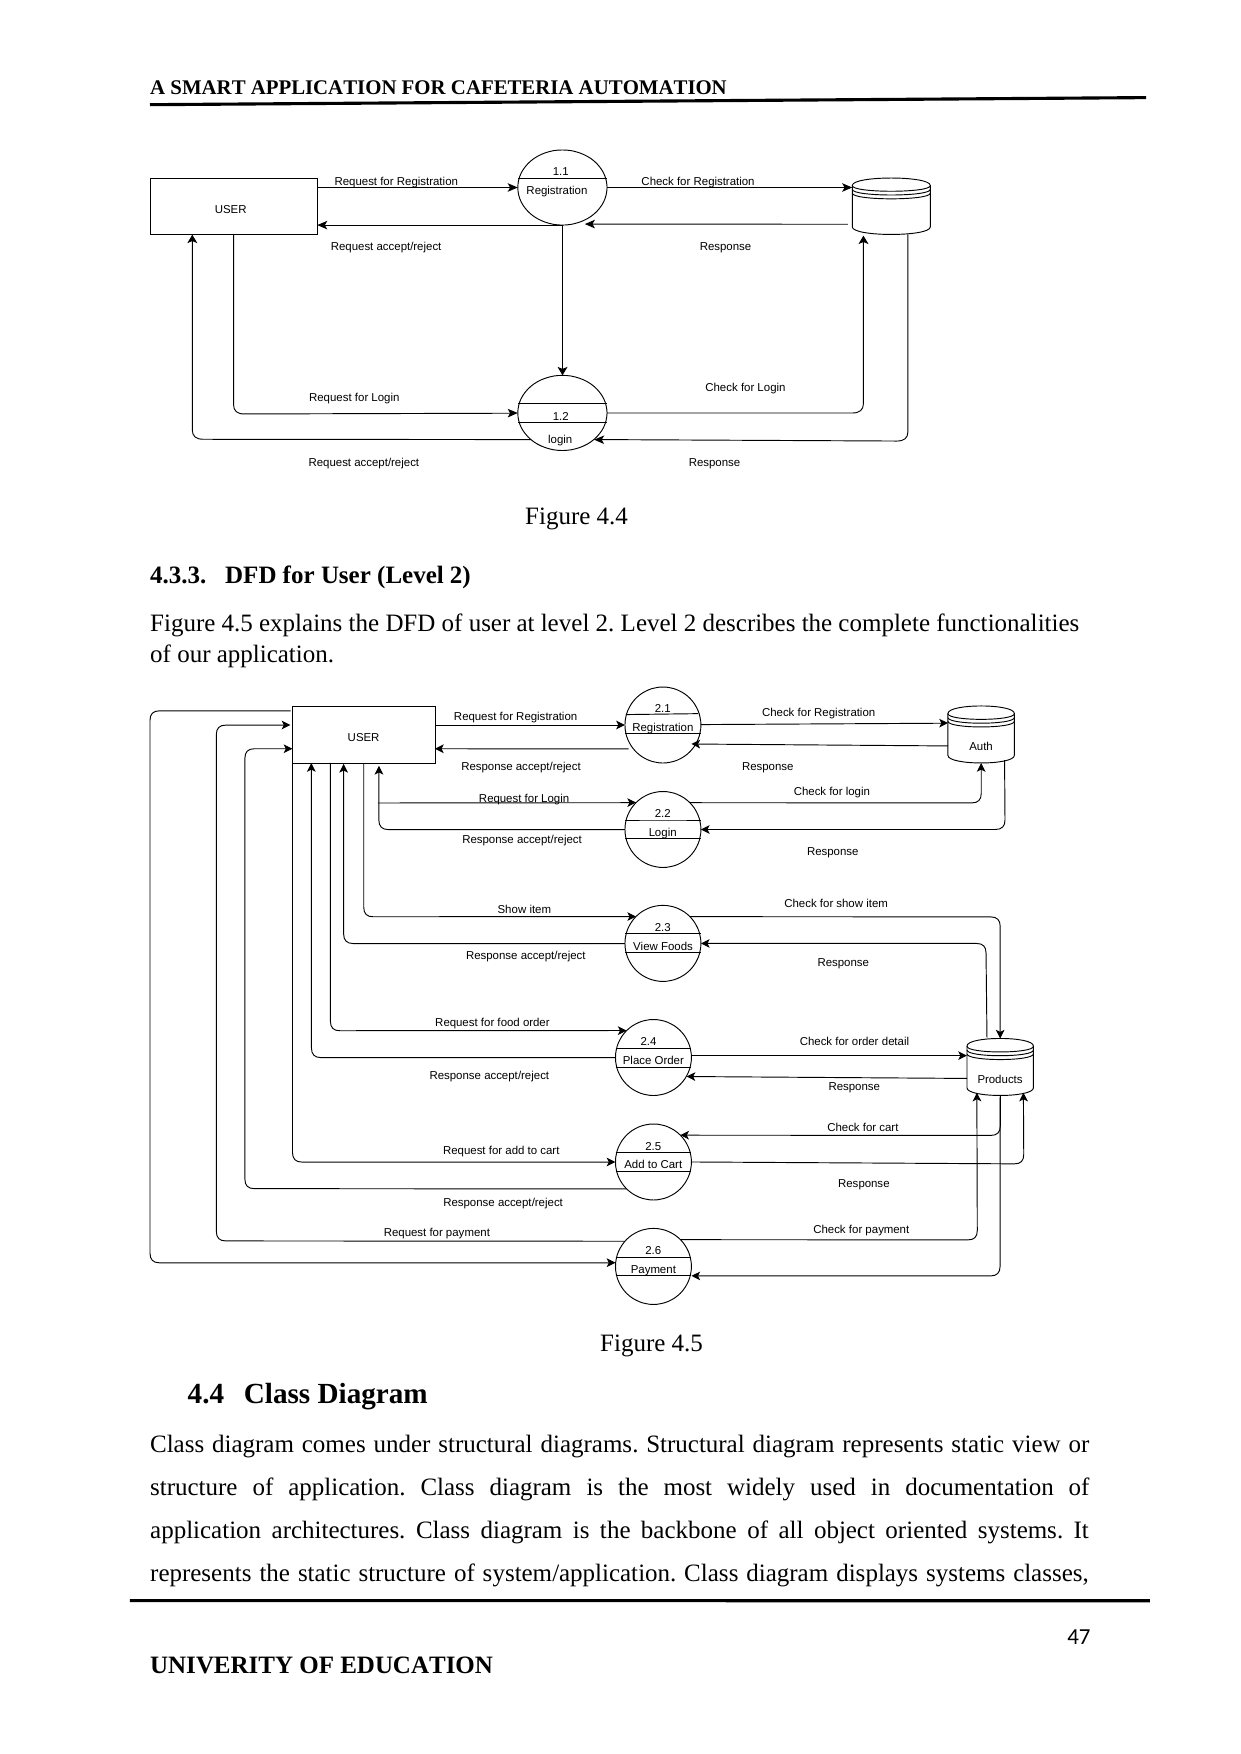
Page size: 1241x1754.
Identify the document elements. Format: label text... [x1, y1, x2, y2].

text Figure 4.5 [150, 1328, 1090, 1357]
text Figure 4.5 explains the DFD of user at level 2. Level 2 describes the complete functionalities of our application. [150, 608, 1090, 668]
list DFD for User (Level 2) [150, 561, 1090, 589]
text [150, 1429, 1090, 1587]
list Class Diagram [187, 1376, 1090, 1409]
text Figure 4.4 [150, 501, 1090, 529]
